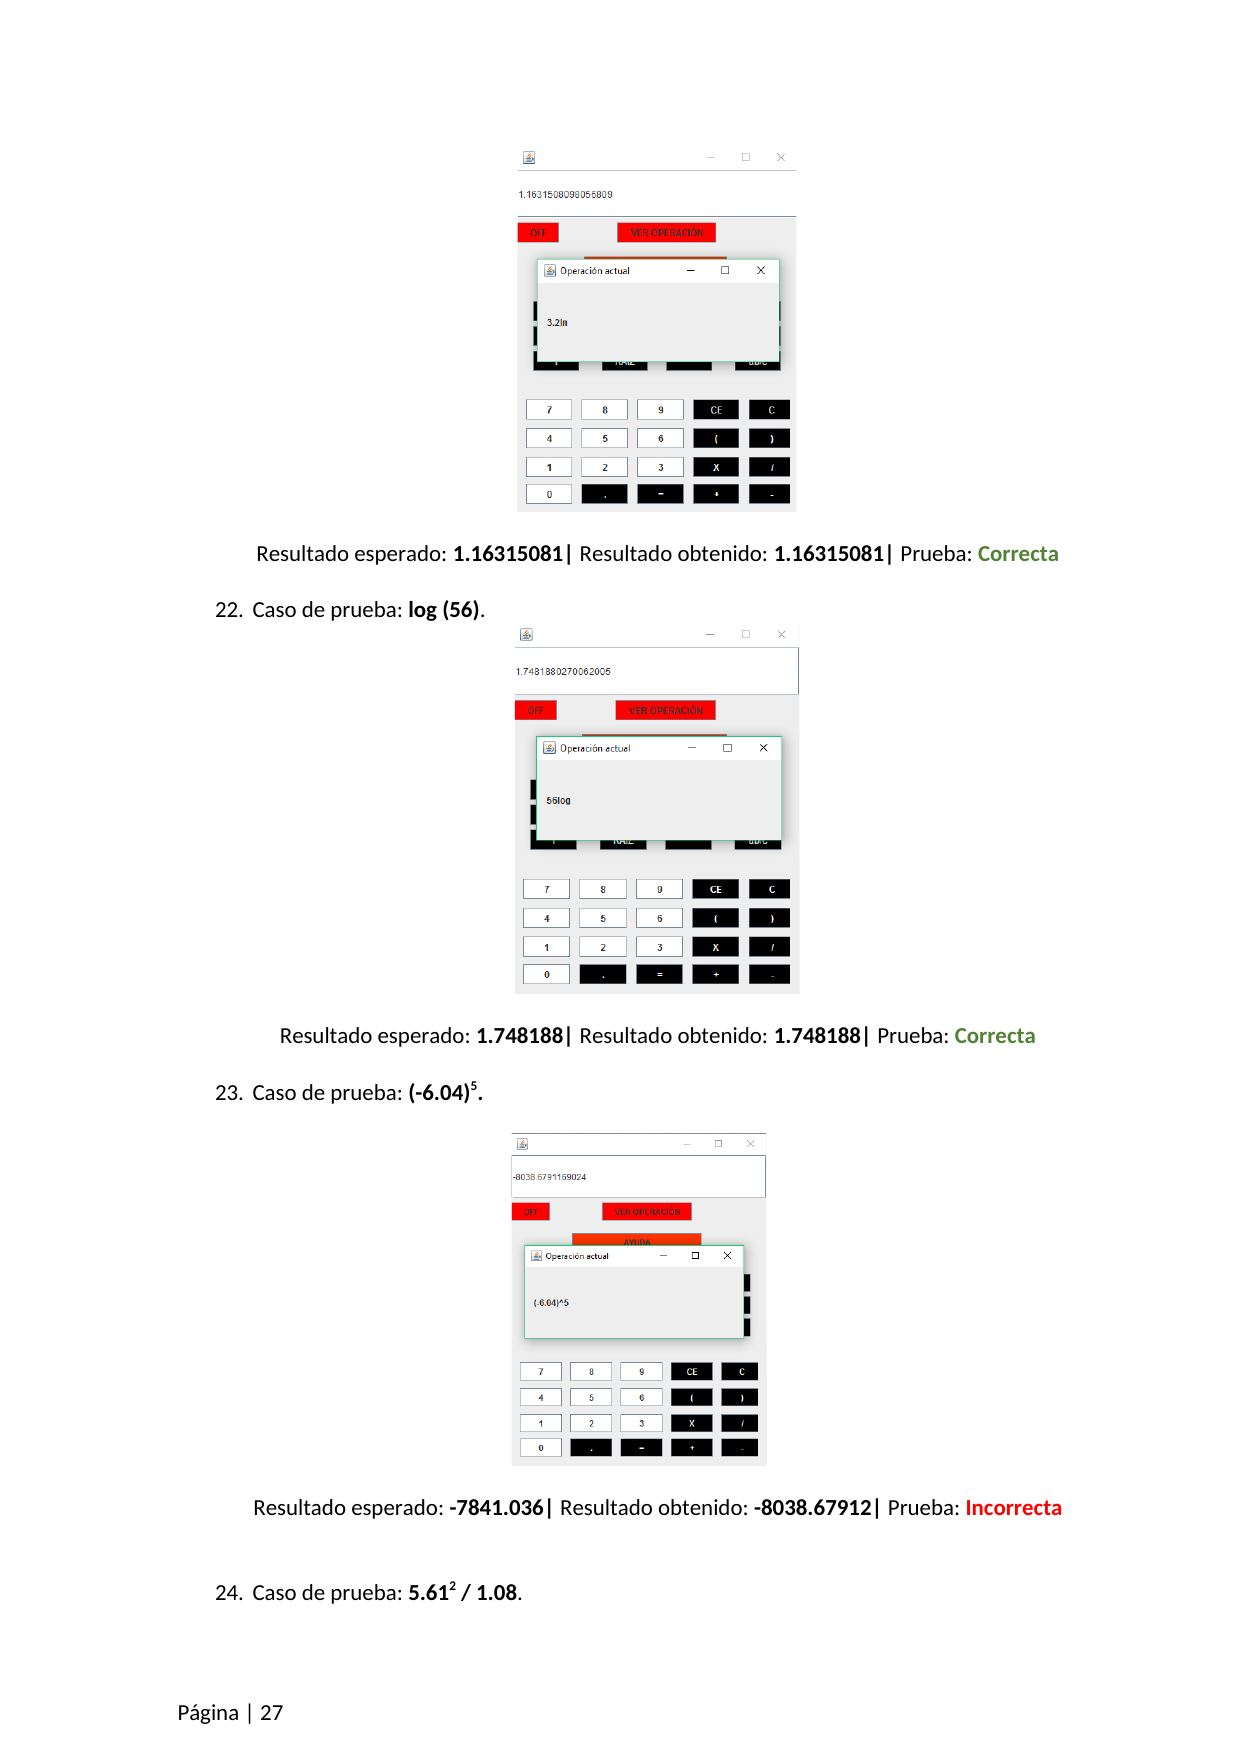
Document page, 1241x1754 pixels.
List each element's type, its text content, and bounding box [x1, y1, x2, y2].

list Caso de prueba: (-6.04)5. [215, 1078, 1063, 1106]
text Resultado esperado: 1.748188| Resultado obtenido: 1.748188| Prueba: Correcta [476, 1022, 1063, 1049]
list Caso de prueba: log (56). [215, 596, 1063, 623]
text Resultado esperado: 1.748188| Resultado obtenido: 1.748188| Prueba: Correcta [252, 1022, 471, 1049]
text Resultado esperado: 1.16315081| Resultado obtenido: 1.16315081| Prueba: Correcta [252, 539, 1063, 567]
picture [517, 147, 797, 512]
list Caso de prueba: 5.612 / 1.08. [215, 1578, 1063, 1606]
picture [514, 623, 800, 994]
picture [511, 1133, 767, 1466]
text Resultado esperado: -7841.036| Resultado obtenido: -8038.67912| Prueba: Incorrecta [252, 1493, 1063, 1522]
